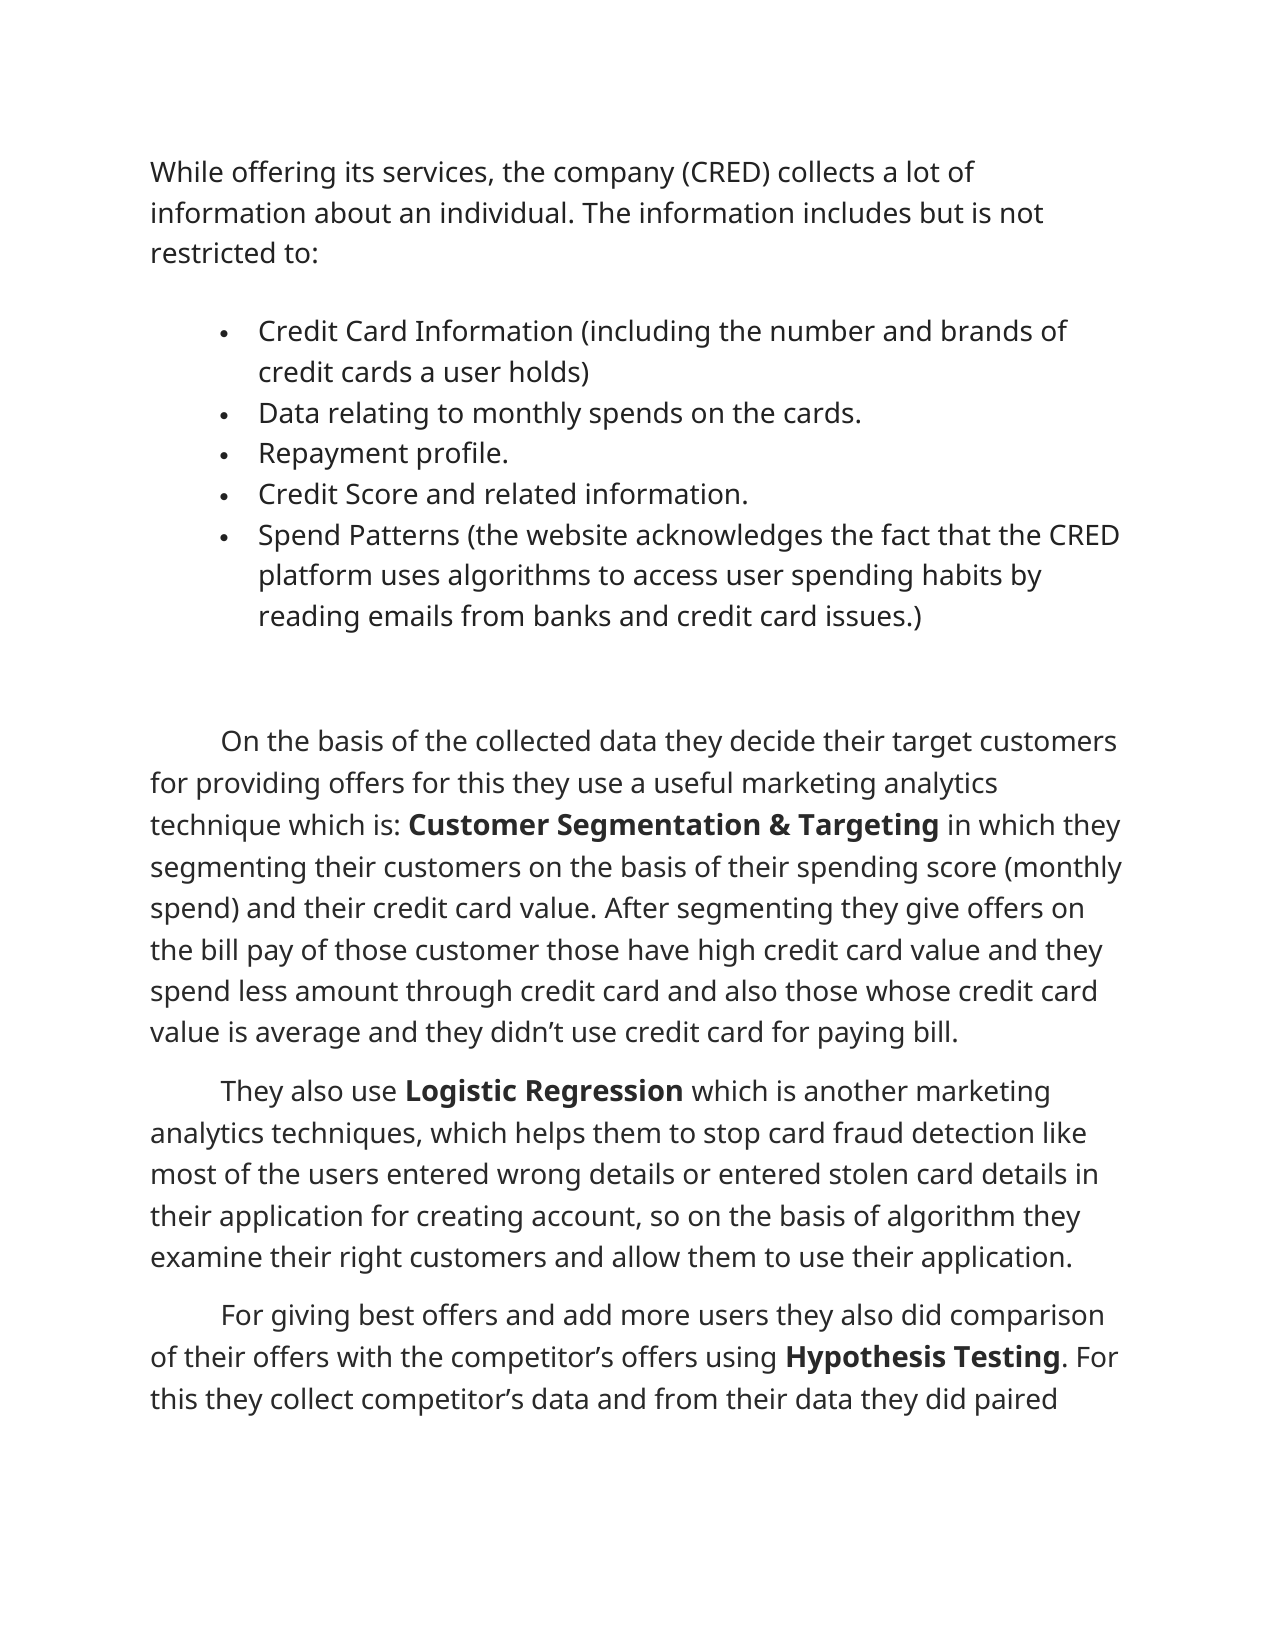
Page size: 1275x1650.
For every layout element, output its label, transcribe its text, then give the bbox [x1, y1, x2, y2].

list Data relating to monthly spends on the cards. [220, 391, 1125, 431]
text While offering its services, the company (CRED) collects a lot of information about an individual. The information includes but is not restricted to: [150, 150, 1125, 272]
text They also use Logistic Regression which is another marketing analytics techniques, which helps them to stop card fraud detection like most of the users entered wrong details or entered stolen card details in their application for creating account, so on the basis of algorithm they examine their right customers and allow them to use their application. [150, 1071, 1125, 1276]
text On the basis of the collected data they decide their target customers for providing offers for this they use a useful marketing analytics technique which is: Customer Segmentation & Targeting in which they segmenting their customers on the basis of their spending score (monthly spend) and their credit card value. After segmenting they give offers on the bill pay of those customer those have high credit card value and they spend less amount through credit card and also those whose credit card value is average and they didn’t use credit card for paying bill. [150, 722, 1125, 1051]
list Repayment profile. [220, 431, 1125, 472]
list Spend Patterns (the website acknowledges the fact that the CRED platform uses algorithms to access user spending habits by reading emails from banks and credit card issues.) [220, 512, 1125, 634]
list Credit Score and related information. [220, 472, 1125, 512]
list Credit Card Information (including the number and brands of credit cards a user holds) [220, 309, 1125, 391]
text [150, 1295, 1125, 1418]
